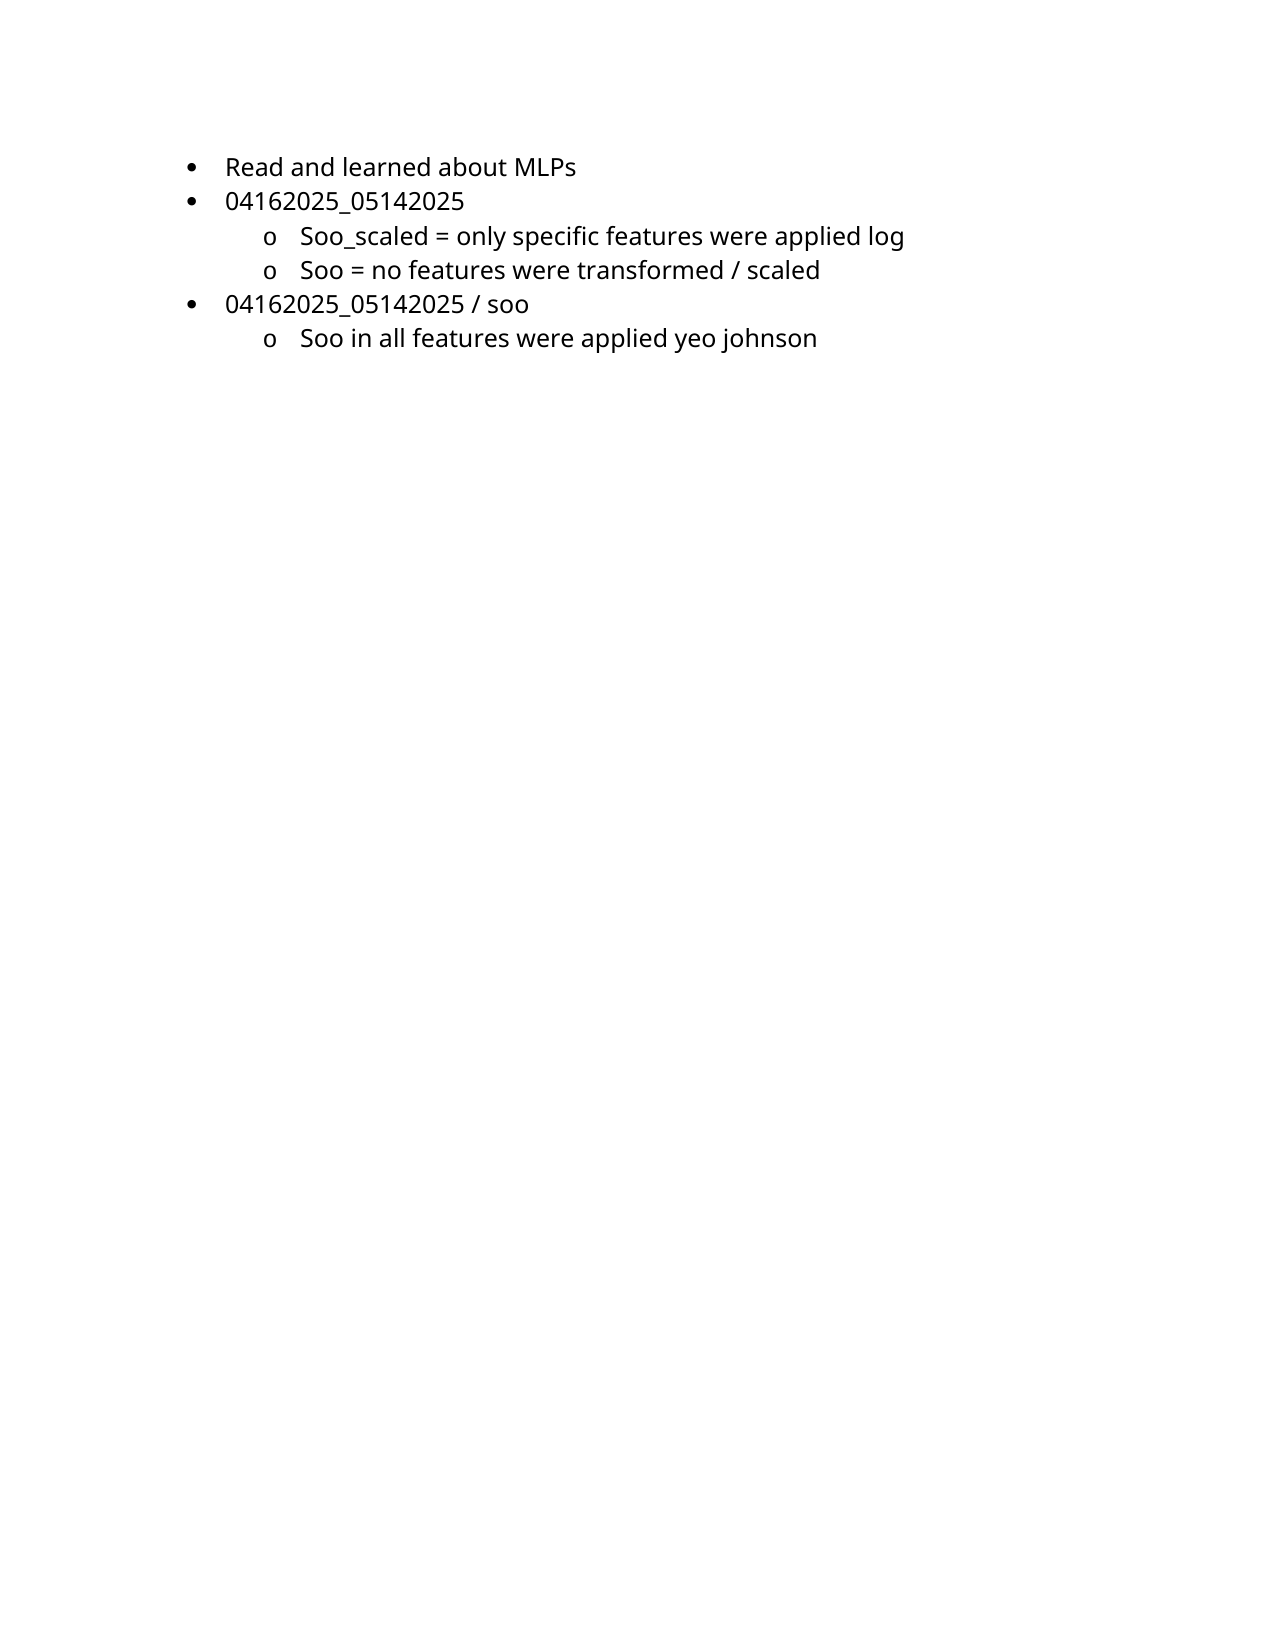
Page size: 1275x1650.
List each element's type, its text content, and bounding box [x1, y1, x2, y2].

list 04162025_05142025 [187, 184, 1125, 218]
list 04162025_05142025 / soo [187, 287, 1125, 321]
list Read and learned about MLPs [187, 150, 1125, 184]
list Soo in all features were applied yeo johnson [262, 321, 1125, 355]
list Soo_scaled = only specific features were applied log [262, 218, 1125, 252]
list Soo = no features were transformed / scaled [262, 252, 1125, 287]
